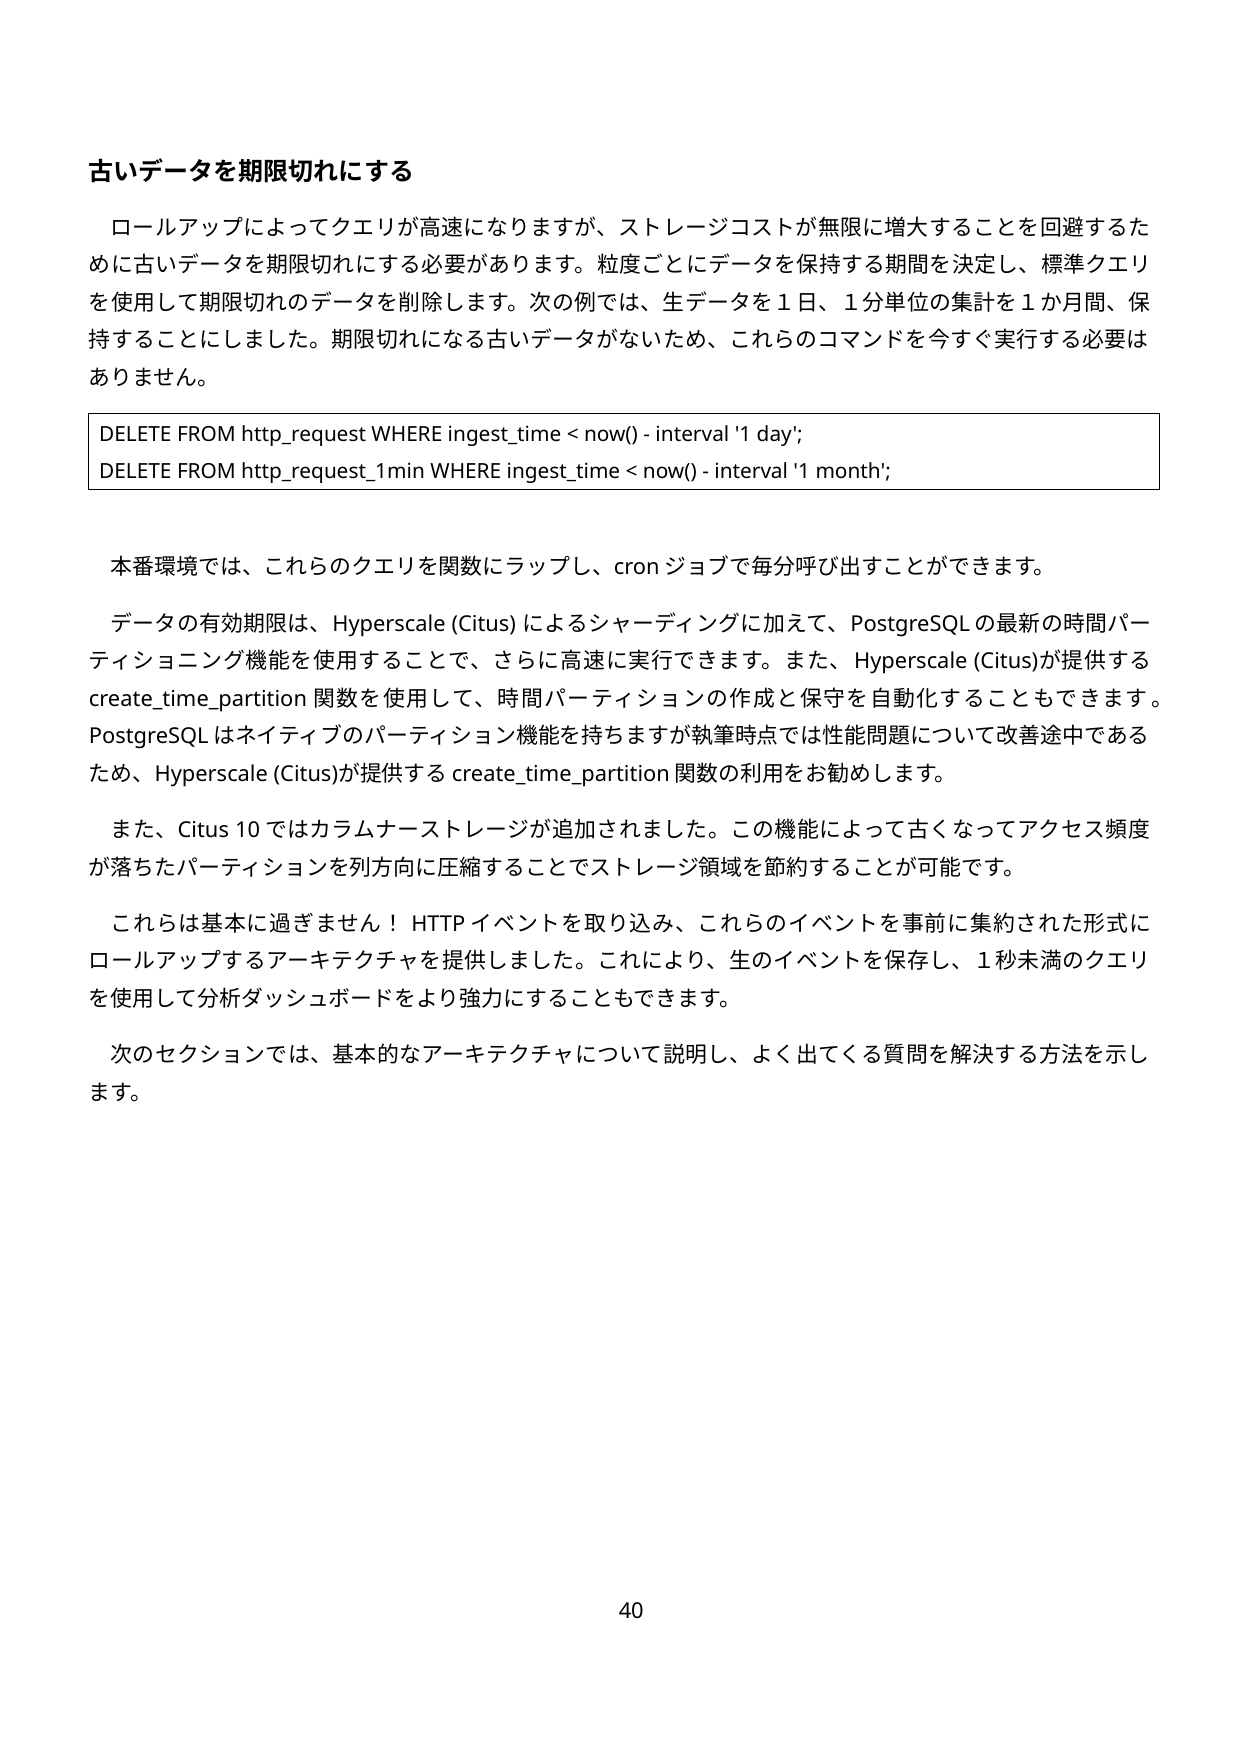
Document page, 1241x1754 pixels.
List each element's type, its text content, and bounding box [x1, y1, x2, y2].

text また、Citus 10ではカラムナーストレージが追加されました。この機能によって古くなってアクセス頻度が落ちたパーティションを列方向に圧縮することでストレージ領域を節約することが可能です。 [89, 809, 1152, 884]
text データの有効期限は、Hyperscale (Citus) によるシャーディングに加えて、PostgreSQLの最新の時間パーティショニング機能を使用することで、さらに高速に実行できます。また、Hyperscale (Citus)が提供するcreate_time_partition関数を使用して、時間パーティションの作成と保守を自動化することもできます。PostgreSQLはネイティブのパーティション機能を持ちますが執筆時点では性能問題について改善途中であるため、Hyperscale (Citus)が提供するcreate_time_partition関数の利用をお勧めします。 [89, 603, 1152, 790]
subtitle 古いデータを期限切れにする [89, 151, 1152, 188]
text 本番環境では、これらのクエリを関数にラップし、cronジョブで毎分呼び出すことができます。 [89, 547, 1152, 584]
text 次のセクションでは、基本的なアーキテクチャについて説明し、よく出てくる質問を解決する方法を示します。 [89, 1034, 1152, 1109]
table_header DELETE FROM http_request WHERE ingest_time < now() - interval '1 day'; DELETE FROM http_request_1min WHERE ingest_time < now() - interval '1 month'; [89, 414, 1159, 489]
text これらは基本に過ぎません！ HTTPイベントを取り込み、これらのイベントを事前に集約された形式にロールアップするアーキテクチャを提供しました。これにより、生のイベントを保存し、１秒未満のクエリを使用して分析ダッシュボードをより強力にすることもできます。 [89, 903, 1152, 1015]
text ロールアップによってクエリが高速になりますが、ストレージコストが無限に増大することを回避するために古いデータを期限切れにする必要があります。粒度ごとにデータを保持する期間を決定し、標準クエリを使用して期限切れのデータを削除します。次の例では、生データを１日、１分単位の集計を１か月間、保持することにしました。期限切れになる古いデータがないため、これらのコマンドを今すぐ実行する必要はありません。 [89, 207, 1152, 394]
